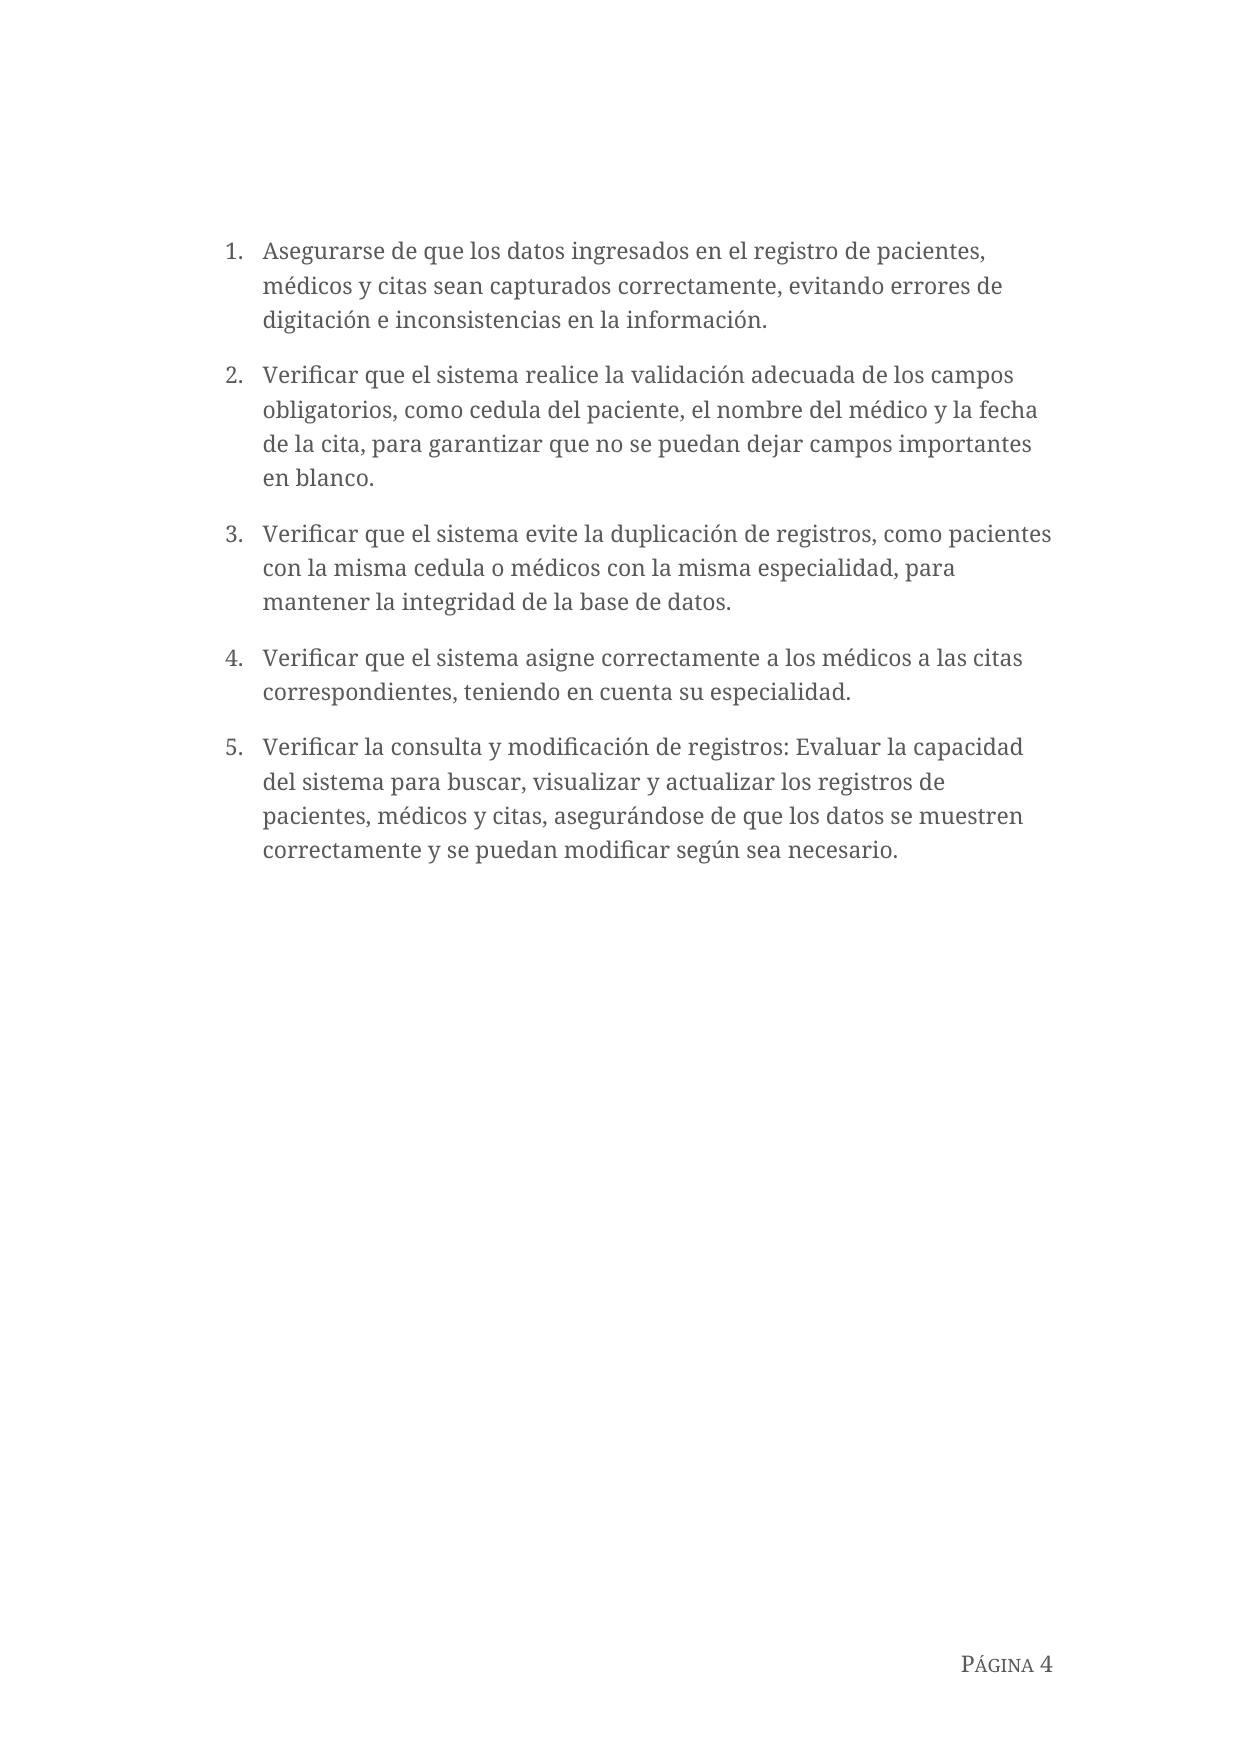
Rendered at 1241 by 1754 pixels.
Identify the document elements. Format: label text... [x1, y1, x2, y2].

list Verificar que el sistema evite la duplicación de registros, como pacientes con la misma cedula o médicos con la misma especialidad, para mantener la integridad de la base de datos. [225, 517, 1053, 617]
list Verificar que el sistema realice la validación adecuada de los campos obligatorios, como cedula del paciente, el nombre del médico y la fecha de la cita, para garantizar que no se puedan dejar campos importantes en blanco. [225, 359, 1053, 493]
list Asegurarse de que los datos ingresados en el registro de pacientes, médicos y citas sean capturados correctamente, evitando errores de digitación e inconsistencias en la información. [225, 235, 1053, 335]
list Verificar que el sistema asigne correctamente a los médicos a las citas correspondientes, teniendo en cuenta su especialidad. [225, 641, 1053, 707]
list Verificar la consulta y modificación de registros: Evaluar la capacidad del sistema para buscar, visualizar y actualizar los registros de pacientes, médicos y citas, asegurándose de que los datos se muestren correctamente y se puedan modificar según sea necesario. [225, 731, 1053, 865]
